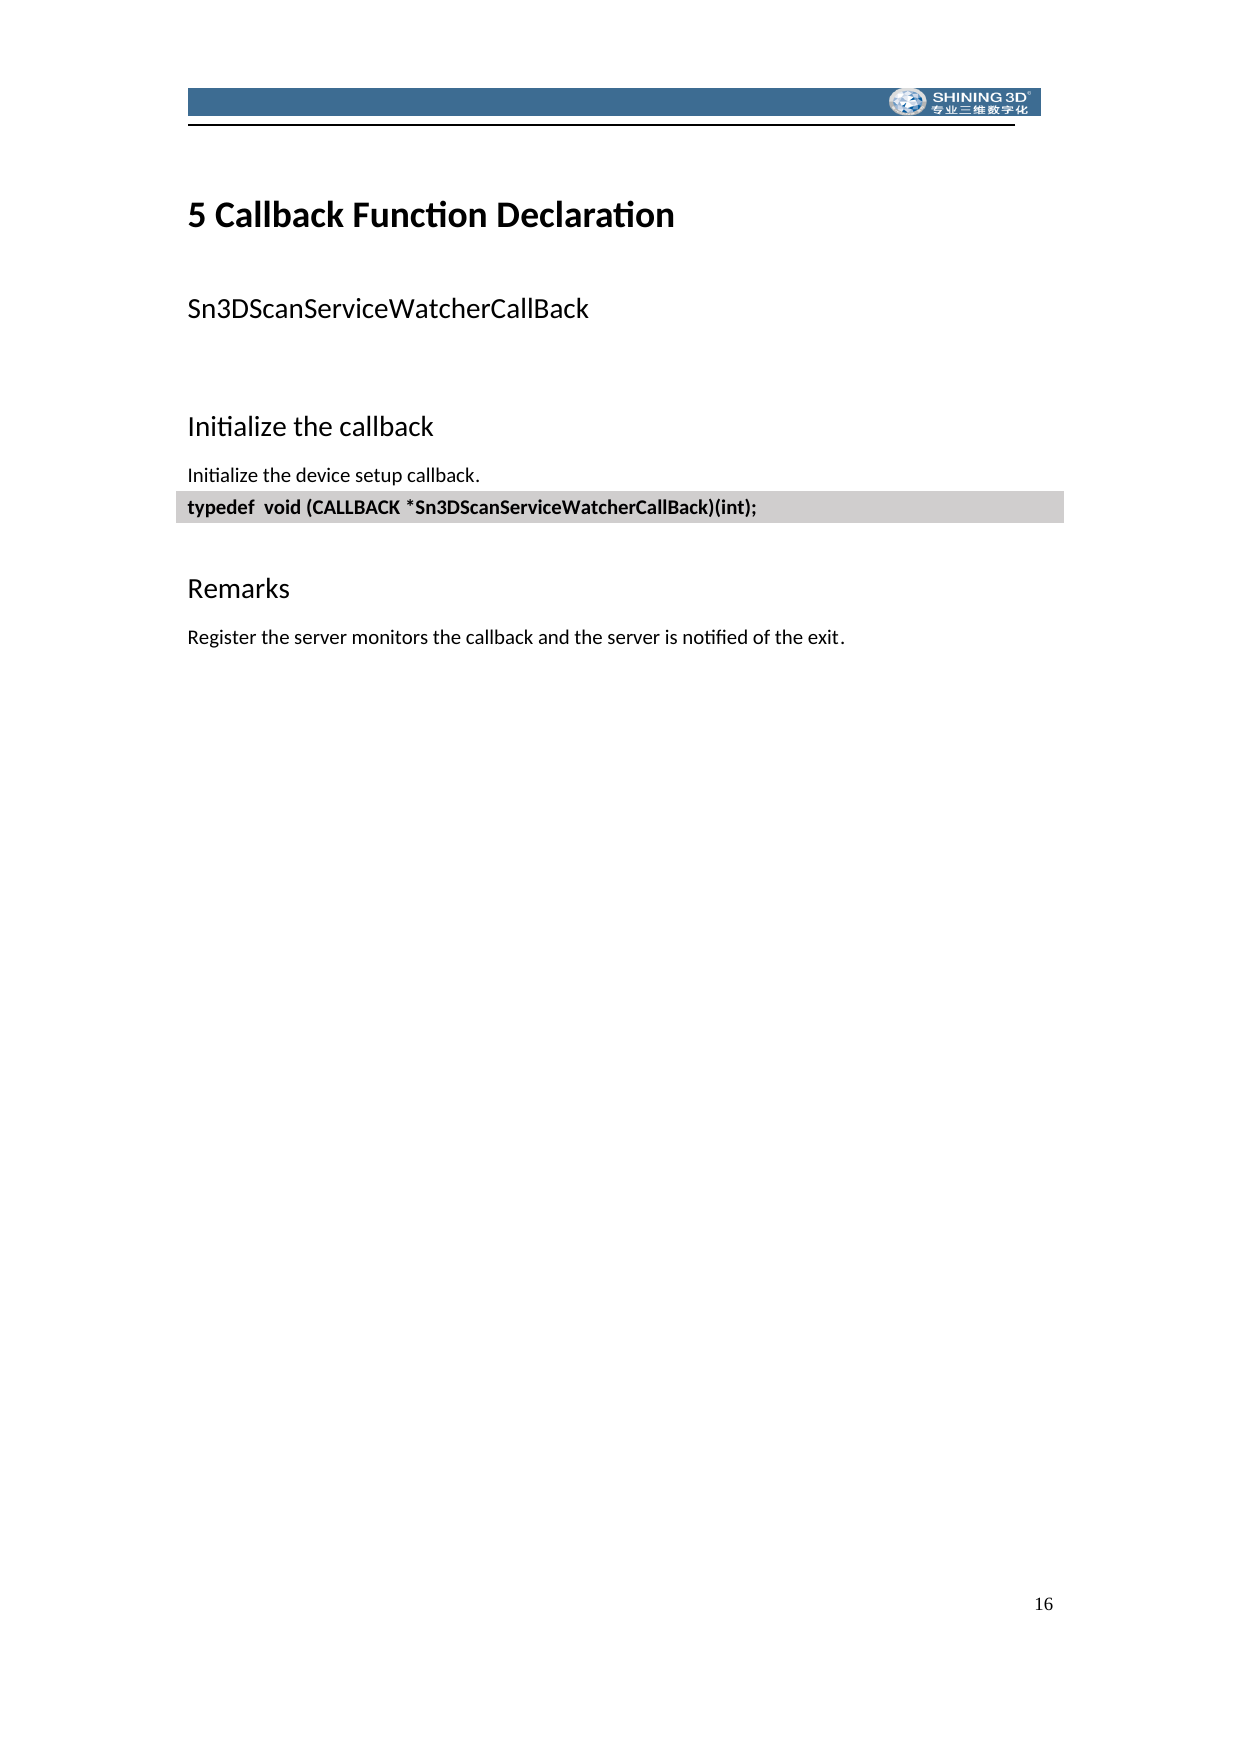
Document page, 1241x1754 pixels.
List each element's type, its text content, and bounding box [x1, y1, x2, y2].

subtitle 5 Callback Function Declaration [187, 181, 1053, 246]
text Initialize the device setup callback. [187, 458, 1053, 491]
text Remarks [187, 556, 1053, 621]
table_header typedef void (CALLBACK *Sn3DScanServiceWatcherCallBack)(int); [176, 491, 1064, 523]
text Initialize the callback [187, 393, 1053, 458]
picture [187, 88, 1042, 116]
text Register the server monitors the callback and the server is notified of the exit. [187, 621, 1053, 653]
subtitle Sn3DScanServiceWatcherCallBack [187, 275, 1053, 340]
